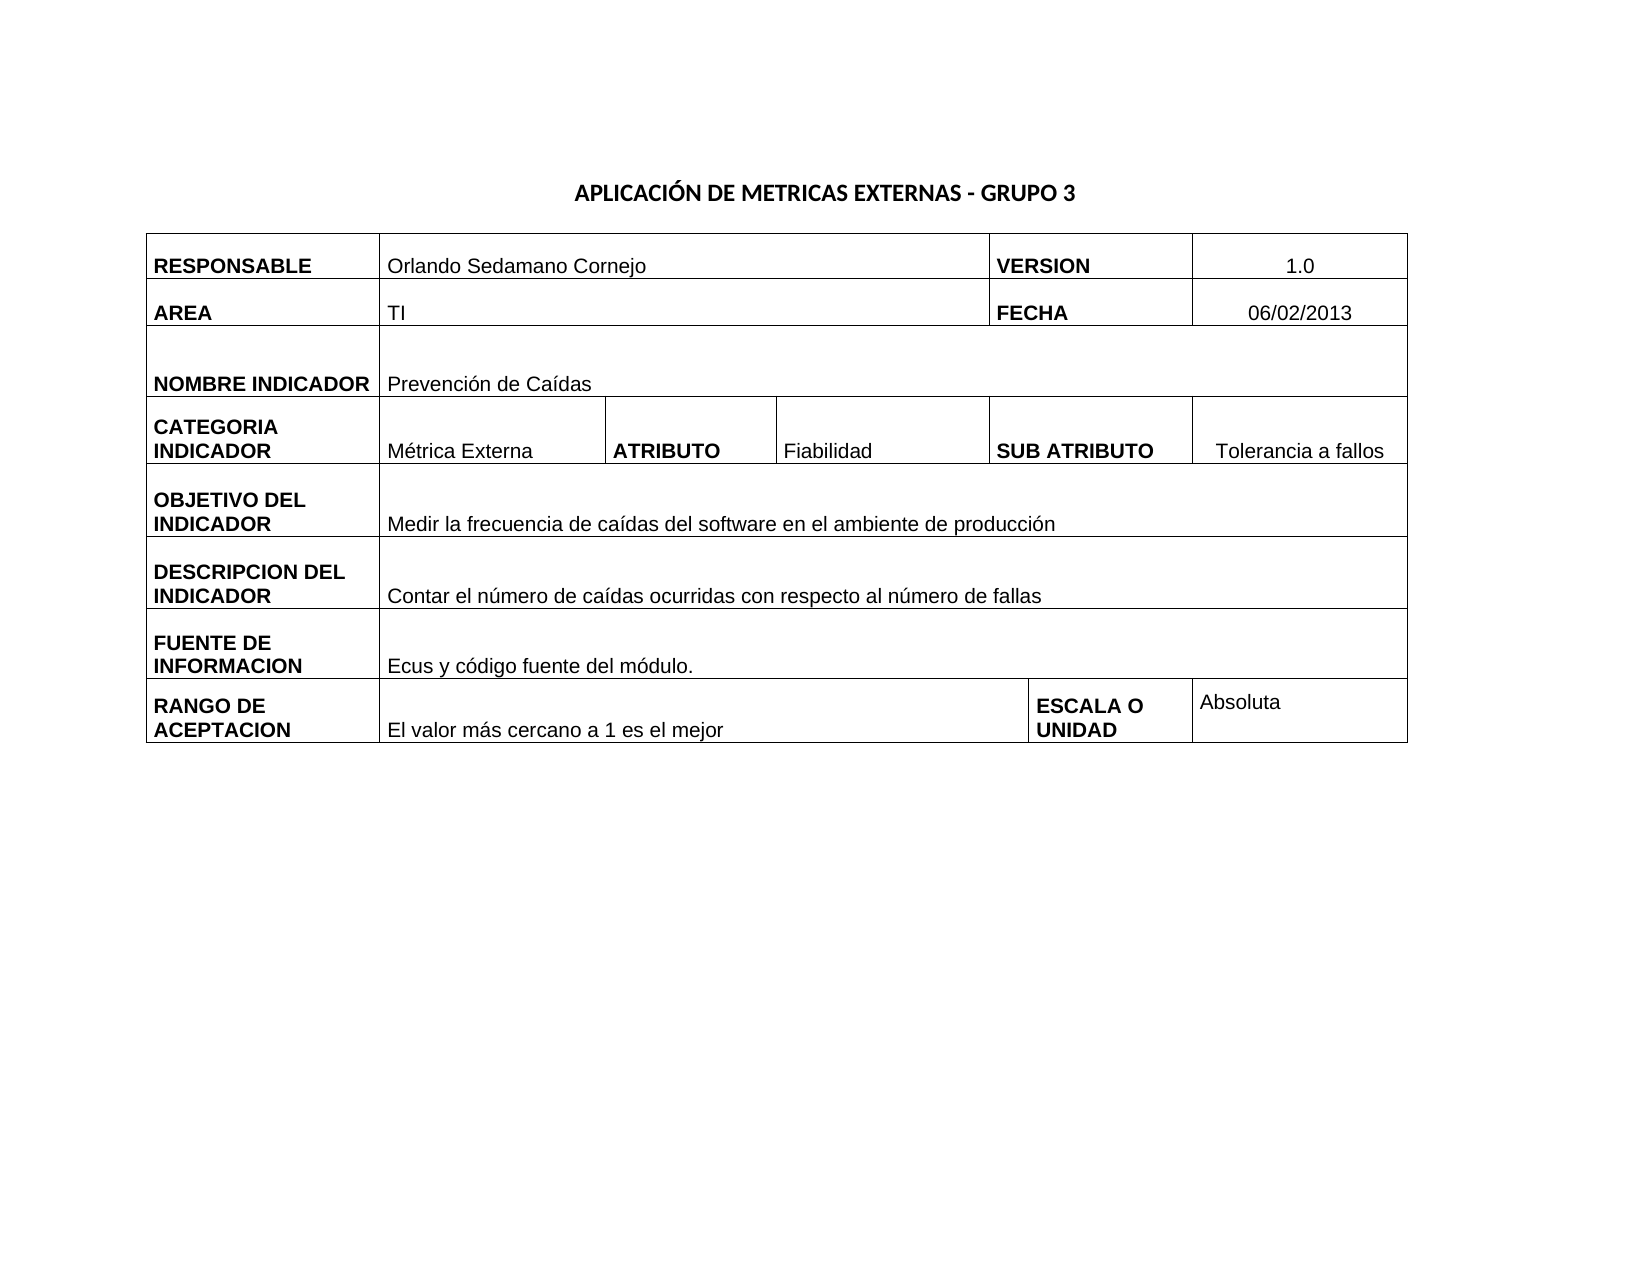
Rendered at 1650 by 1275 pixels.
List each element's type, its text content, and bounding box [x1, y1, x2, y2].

table_cell TI [380, 279, 989, 325]
table_cell ATRIBUTO [606, 397, 776, 463]
table_cell DESCRIPCION DEL INDICADOR [147, 537, 379, 608]
table_cell Prevención de Caídas [380, 326, 1407, 396]
table_cell OBJETIVO DEL INDICADOR [147, 464, 379, 536]
table_cell Medir la frecuencia de caídas del software en el ambiente de producción [380, 464, 1407, 536]
table_cell ESCALA O UNIDAD [1029, 679, 1192, 742]
table_header Orlando Sedamano Cornejo [380, 234, 989, 278]
table_cell Tolerancia a fallos [1193, 397, 1407, 463]
table_header VERSION [990, 234, 1192, 278]
table_cell 06/02/2013 [1193, 279, 1407, 325]
table_cell SUB ATRIBUTO [990, 397, 1192, 463]
text APLICACIÓN DE METRICAS EXTERNAS - GRUPO 3 [148, 177, 1502, 208]
table_header 1.0 [1193, 234, 1407, 278]
table_cell FECHA [990, 279, 1192, 325]
table_cell NOMBRE INDICADOR [147, 326, 379, 396]
table_cell CATEGORIA INDICADOR [147, 397, 379, 463]
table_cell Contar el número de caídas ocurridas con respecto al número de fallas [380, 537, 1407, 608]
table_cell Fiabilidad [777, 397, 989, 463]
table_cell El valor más cercano a 1 es el mejor [380, 679, 1028, 742]
table_cell Métrica Externa [380, 397, 605, 463]
table_cell Ecus y código fuente del módulo. [380, 609, 1407, 678]
table_cell FUENTE DE INFORMACION [147, 609, 379, 678]
table_cell RANGO DE ACEPTACION [147, 679, 379, 742]
table_cell AREA [147, 279, 379, 325]
table_cell Absoluta [1193, 679, 1407, 742]
table_header RESPONSABLE [147, 234, 379, 278]
